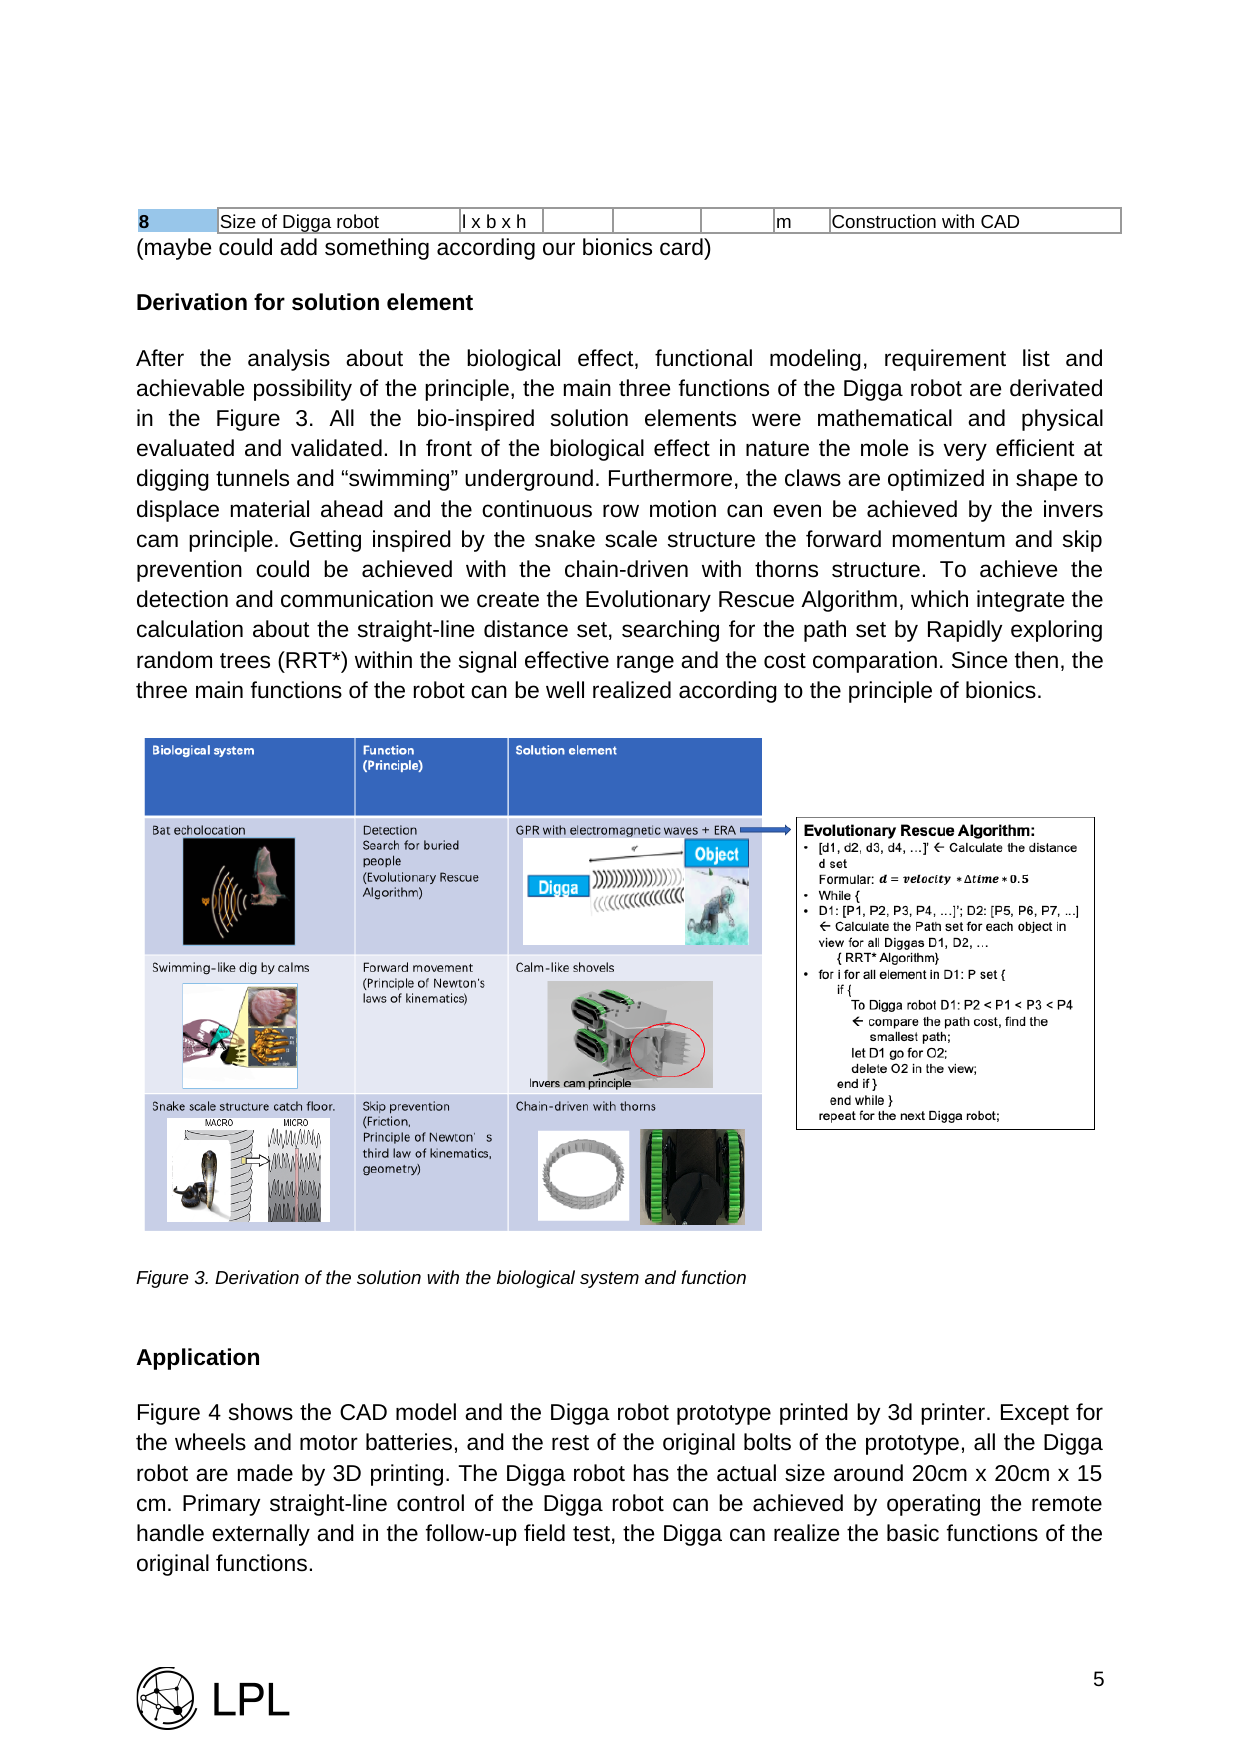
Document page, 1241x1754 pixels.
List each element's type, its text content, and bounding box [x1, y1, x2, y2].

picture [136, 1667, 290, 1730]
table_cell [544, 209, 612, 232]
table_cell m [775, 209, 829, 232]
table_cell [702, 209, 773, 232]
table_cell [614, 209, 700, 232]
text Derivation for solution element [136, 289, 1104, 316]
text After the analysis about the biological effect, functional modeling, requirement list and achievable possibility of the principle, the main three functions of the Digga robot are derivated in the Figure 3. All the bio-inspired solution elements were mathematical and physical evaluated and validated. In front of the biological effect in nature the mole is very efficient at digging tunnels and “swimming” underground. Furthermore, the claws are optimized in shape to displace material ahead and the continuous row motion can even be achieved by the invers cam principle. Getting inspired by the snake scale structure the forward momentum and skip prevention could be achieved with the chain-driven with thorns structure. To achieve the detection and communication we create the Evolutionary Rescue Algorithm, which integrate the calculation about the straight-line distance set, searching for the path set by Rapidly exploring random trees (RRT*) within the signal effective range and the cost comparation. Since then, the three main functions of the robot can be well realized according to the principle of bionics. [136, 344, 1104, 703]
table_cell Construction with CAD [831, 209, 1120, 232]
picture [135, 732, 1105, 1240]
table_cell 8 [138, 209, 217, 232]
table_cell l x b x h [461, 209, 542, 232]
text Figure 3. Derivation of the solution with the biological system and function [136, 1269, 1104, 1289]
table_cell Size of Digga robot [219, 209, 459, 232]
text (maybe could add something according our bionics card) [136, 234, 1104, 260]
text Application [136, 1344, 1104, 1370]
text Figure 4 shows the CAD model and the Digga robot prototype printed by 3d printer. Except for the wheels and motor batteries, and the rest of the original bolts of the prototype, all the Digga robot are made by 3D printing. The Digga robot has the actual size around 20cm x 20cm x 15 cm. Primary straight-line control of the Digga robot can be achieved by operating the remote handle externally and in the follow-up field test, the Digga can realize the basic functions of the original functions. [136, 1399, 1104, 1576]
